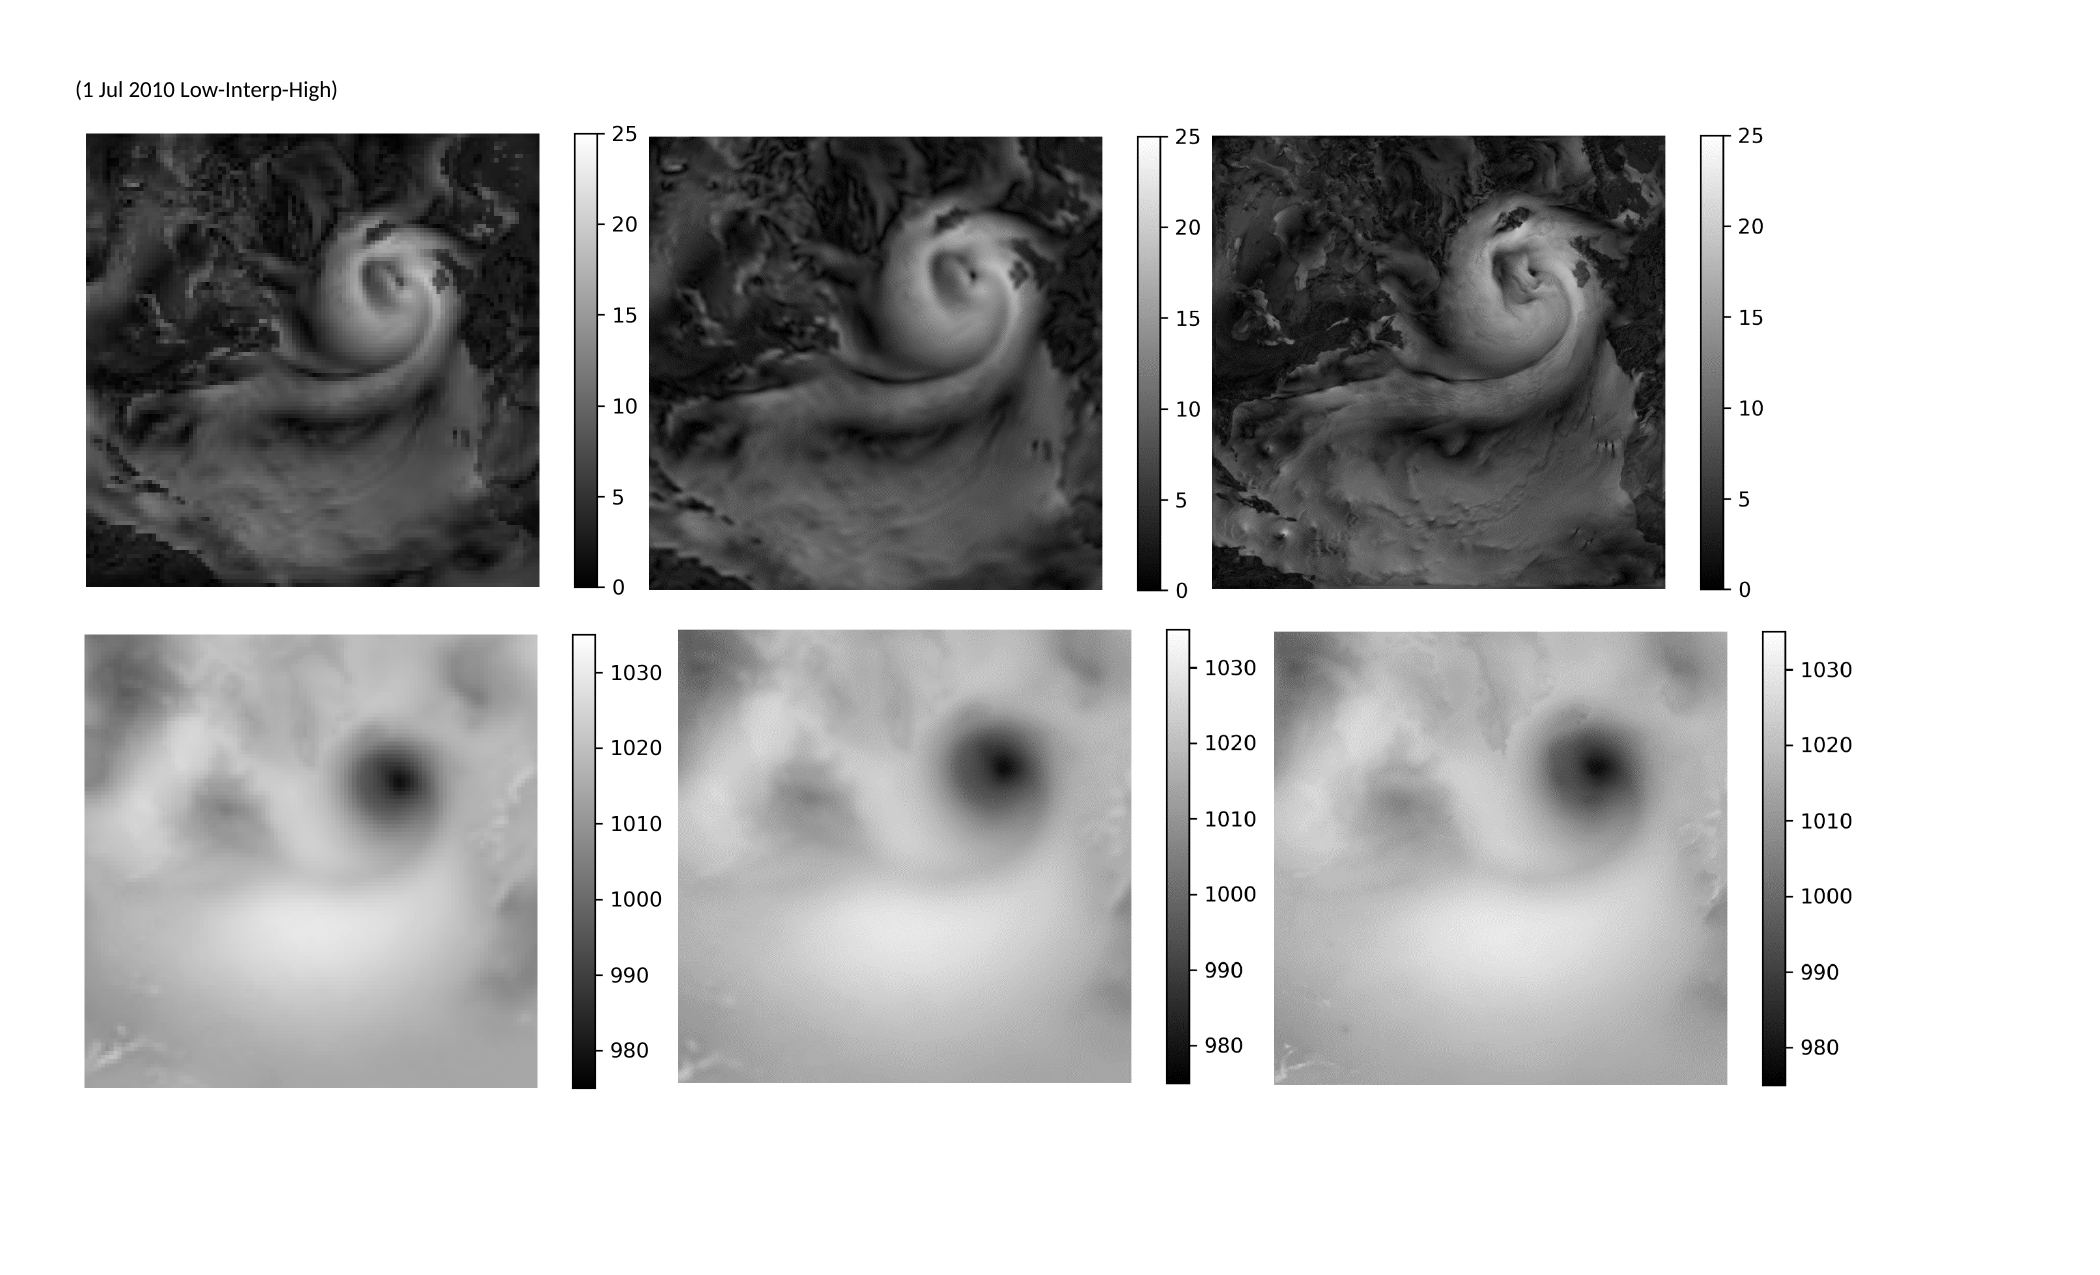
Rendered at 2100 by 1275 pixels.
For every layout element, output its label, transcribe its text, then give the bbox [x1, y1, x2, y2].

picture [75, 121, 1766, 602]
text (1 Jul 2010 Low-Interp-High) [75, 75, 2025, 103]
picture [75, 620, 1859, 1091]
